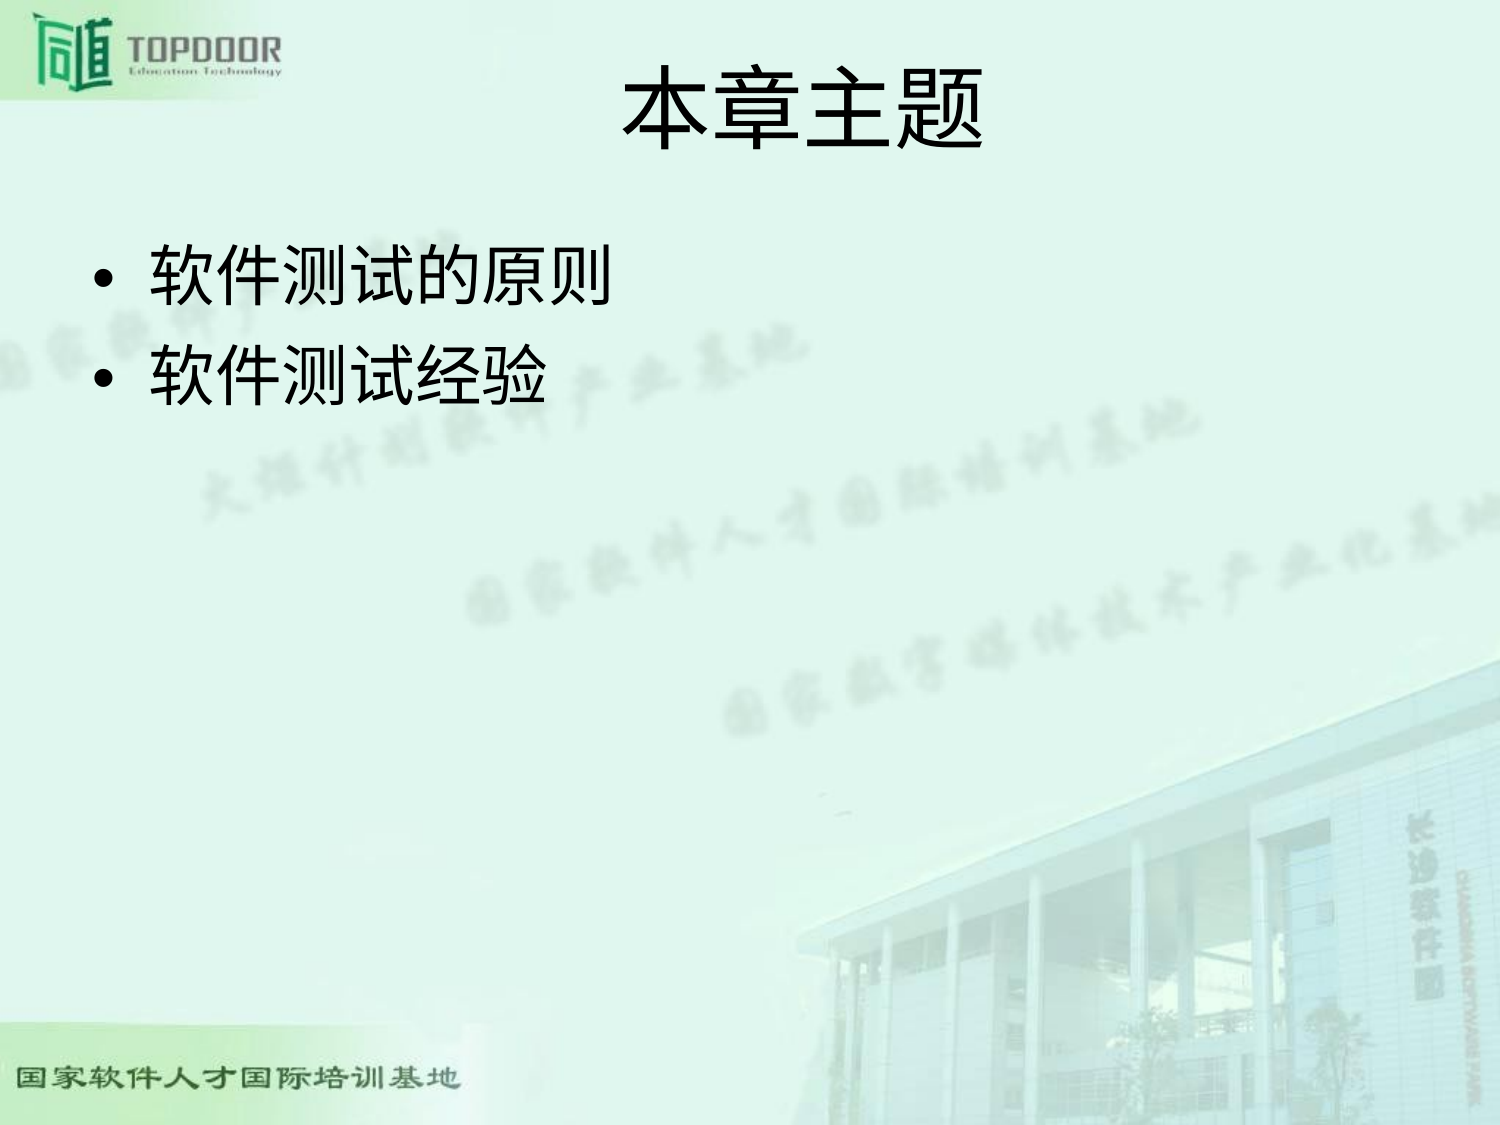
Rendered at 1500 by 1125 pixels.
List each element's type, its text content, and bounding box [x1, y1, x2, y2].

picture [0, 0, 1500, 1125]
subtitle 本章主题 [409, 52, 1196, 166]
list 软件测试的原则 [92, 223, 1427, 320]
list 软件测试经验 [92, 323, 1427, 419]
